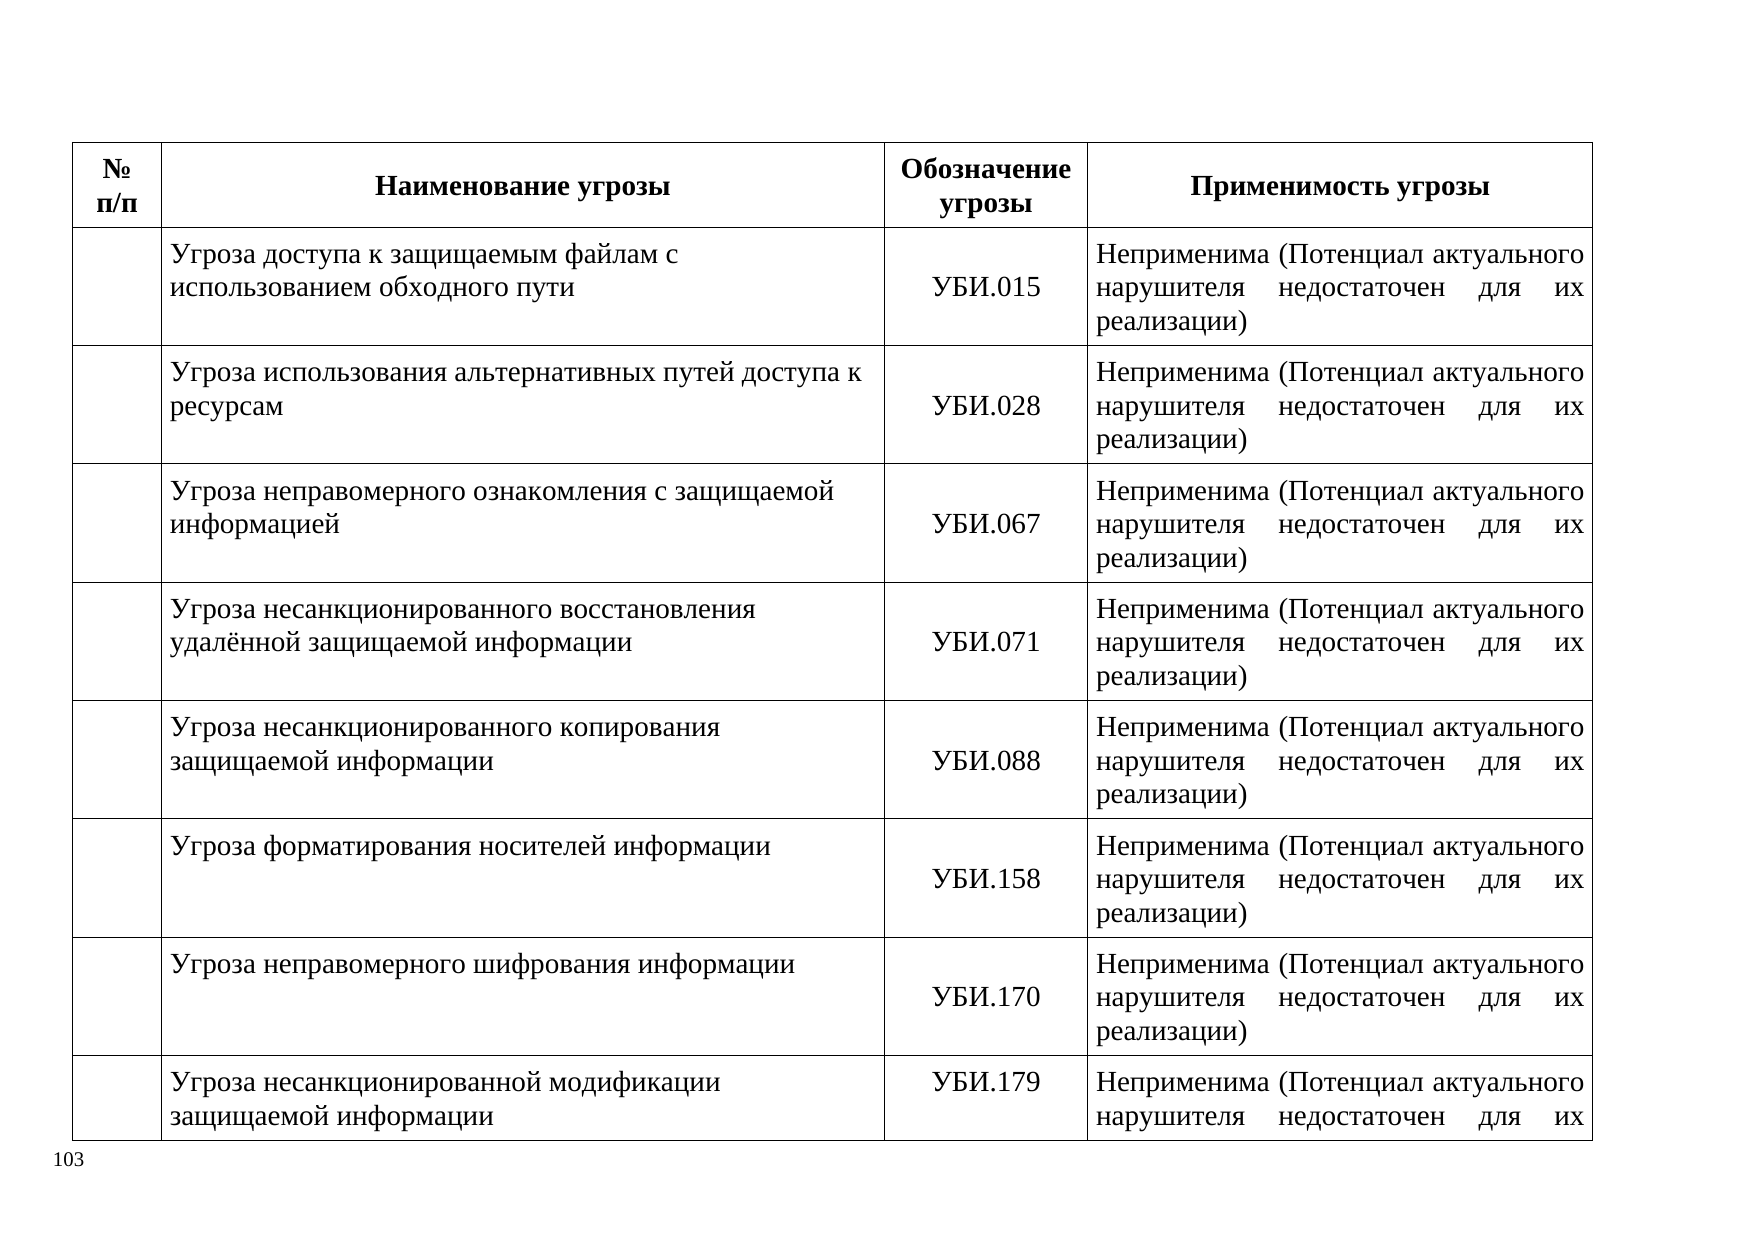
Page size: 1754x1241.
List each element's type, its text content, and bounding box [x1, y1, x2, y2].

table_cell [73, 701, 161, 818]
table_cell Угроза доступа к защищаемым файлам с использованием обходного пути [162, 228, 884, 345]
table_header Применимость угрозы [1088, 143, 1592, 227]
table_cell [1088, 228, 1592, 345]
table_header Обозначение угрозы [885, 143, 1087, 227]
table_cell УБИ.158 [885, 819, 1087, 937]
table_cell УБИ.071 [885, 583, 1087, 700]
table_cell Угроза форматирования носителей информации [162, 819, 884, 937]
table_cell УБИ.088 [885, 701, 1087, 818]
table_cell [162, 1056, 884, 1140]
table_cell [73, 938, 161, 1055]
table_cell [73, 583, 161, 700]
table_cell Неприменима (Потенциал актуального нарушителя недостаточен для их реализации) [1088, 701, 1592, 818]
table_cell Неприменима (Потенциал актуального нарушителя недостаточен для их реализации) [1088, 464, 1592, 582]
table_cell [73, 819, 161, 937]
table_cell Угроза несанкционированного копирования защищаемой информации [162, 701, 884, 818]
table_cell [73, 1056, 161, 1140]
table_cell УБИ.179 [885, 1056, 1087, 1140]
table_header Наименование угрозы [162, 143, 884, 227]
table_cell [73, 346, 161, 463]
table_cell Угроза использования альтернативных путей доступа к ресурсам [162, 346, 884, 463]
table_cell Неприменима (Потенциал актуального нарушителя недостаточен для их реализации) [1088, 819, 1592, 937]
table_cell Угроза неправомерного шифрования информации [162, 938, 884, 1055]
table_cell УБИ.028 [885, 346, 1087, 463]
table_cell Неприменима (Потенциал актуального нарушителя недостаточен для их реализации) [1088, 346, 1592, 463]
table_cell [1088, 1056, 1592, 1140]
table_cell [73, 228, 161, 345]
table_cell [73, 464, 161, 582]
table_cell УБИ.170 [885, 938, 1087, 1055]
table_cell Угроза несанкционированного восстановления удалённой защищаемой информации [162, 583, 884, 700]
table_cell УБИ.015 [885, 228, 1087, 345]
table_cell УБИ.067 [885, 464, 1087, 582]
table_cell Неприменима (Потенциал актуального нарушителя недостаточен для их реализации) [1088, 583, 1592, 700]
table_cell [1088, 938, 1592, 1055]
table_cell Угроза неправомерного ознакомления с защищаемой информацией [162, 464, 884, 582]
table_header № п/п [73, 143, 161, 227]
